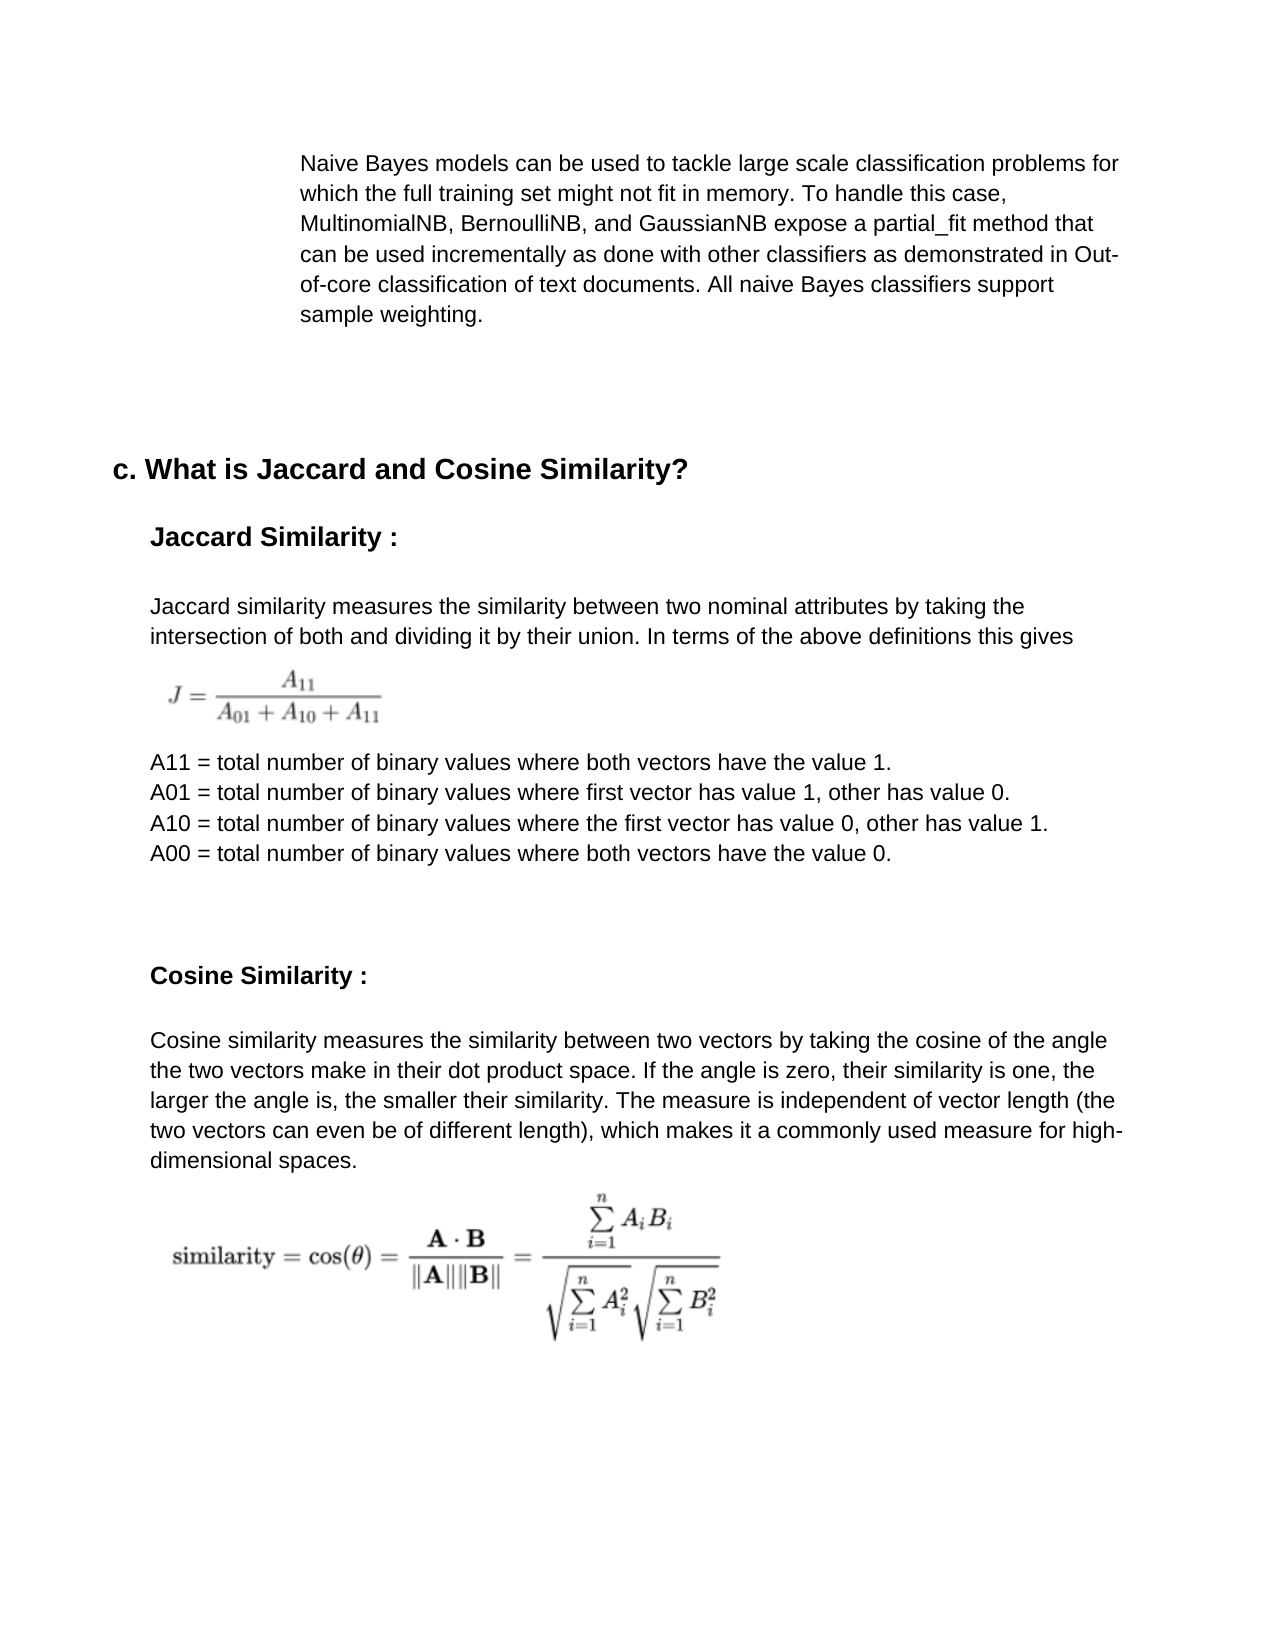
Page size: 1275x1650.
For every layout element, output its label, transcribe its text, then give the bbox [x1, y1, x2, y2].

text Cosine Similarity : [150, 961, 1125, 989]
picture [150, 653, 414, 746]
text A00 = total number of binary values where both vectors have the value 0. [150, 840, 1125, 866]
text Jaccard Similarity : [150, 521, 1125, 552]
text A01 = total number of binary values where first vector has value 1, other has value 0. [150, 779, 1125, 806]
text Cosine similarity measures the similarity between two vectors by taking the cosine of the angle the two vectors make in their dot product space. If the angle is zero, their similarity is one, the larger the angle is, the smaller their similarity. The measure is independent of vector length (the two vectors can even be of different length), which makes it a commonly used measure for high-dimensional spaces. [150, 1027, 1125, 1174]
picture [150, 1177, 751, 1351]
text Jaccard similarity measures the similarity between two nominal attributes by taking the intersection of both and dividing it by their union. In terms of the above definitions this gives [150, 593, 1125, 649]
text A11 = total number of binary values where both vectors have the value 1. [150, 749, 1125, 776]
text c. What is Jaccard and Cosine Similarity? [112, 452, 1125, 486]
text A10 = total number of binary values where the first vector has value 0, other has value 1. [150, 809, 1125, 836]
text Naive Bayes models can be used to tackle large scale classification problems for which the full training set might not fit in memory. To handle this case, MultinomialNB, BernoulliNB, and GaussianNB expose a partial_fit method that can be used incrementally as done with other classifiers as demonstrated in Out-of-core classification of text documents. All naive Bayes classifiers support sample weighting. [300, 150, 1125, 327]
